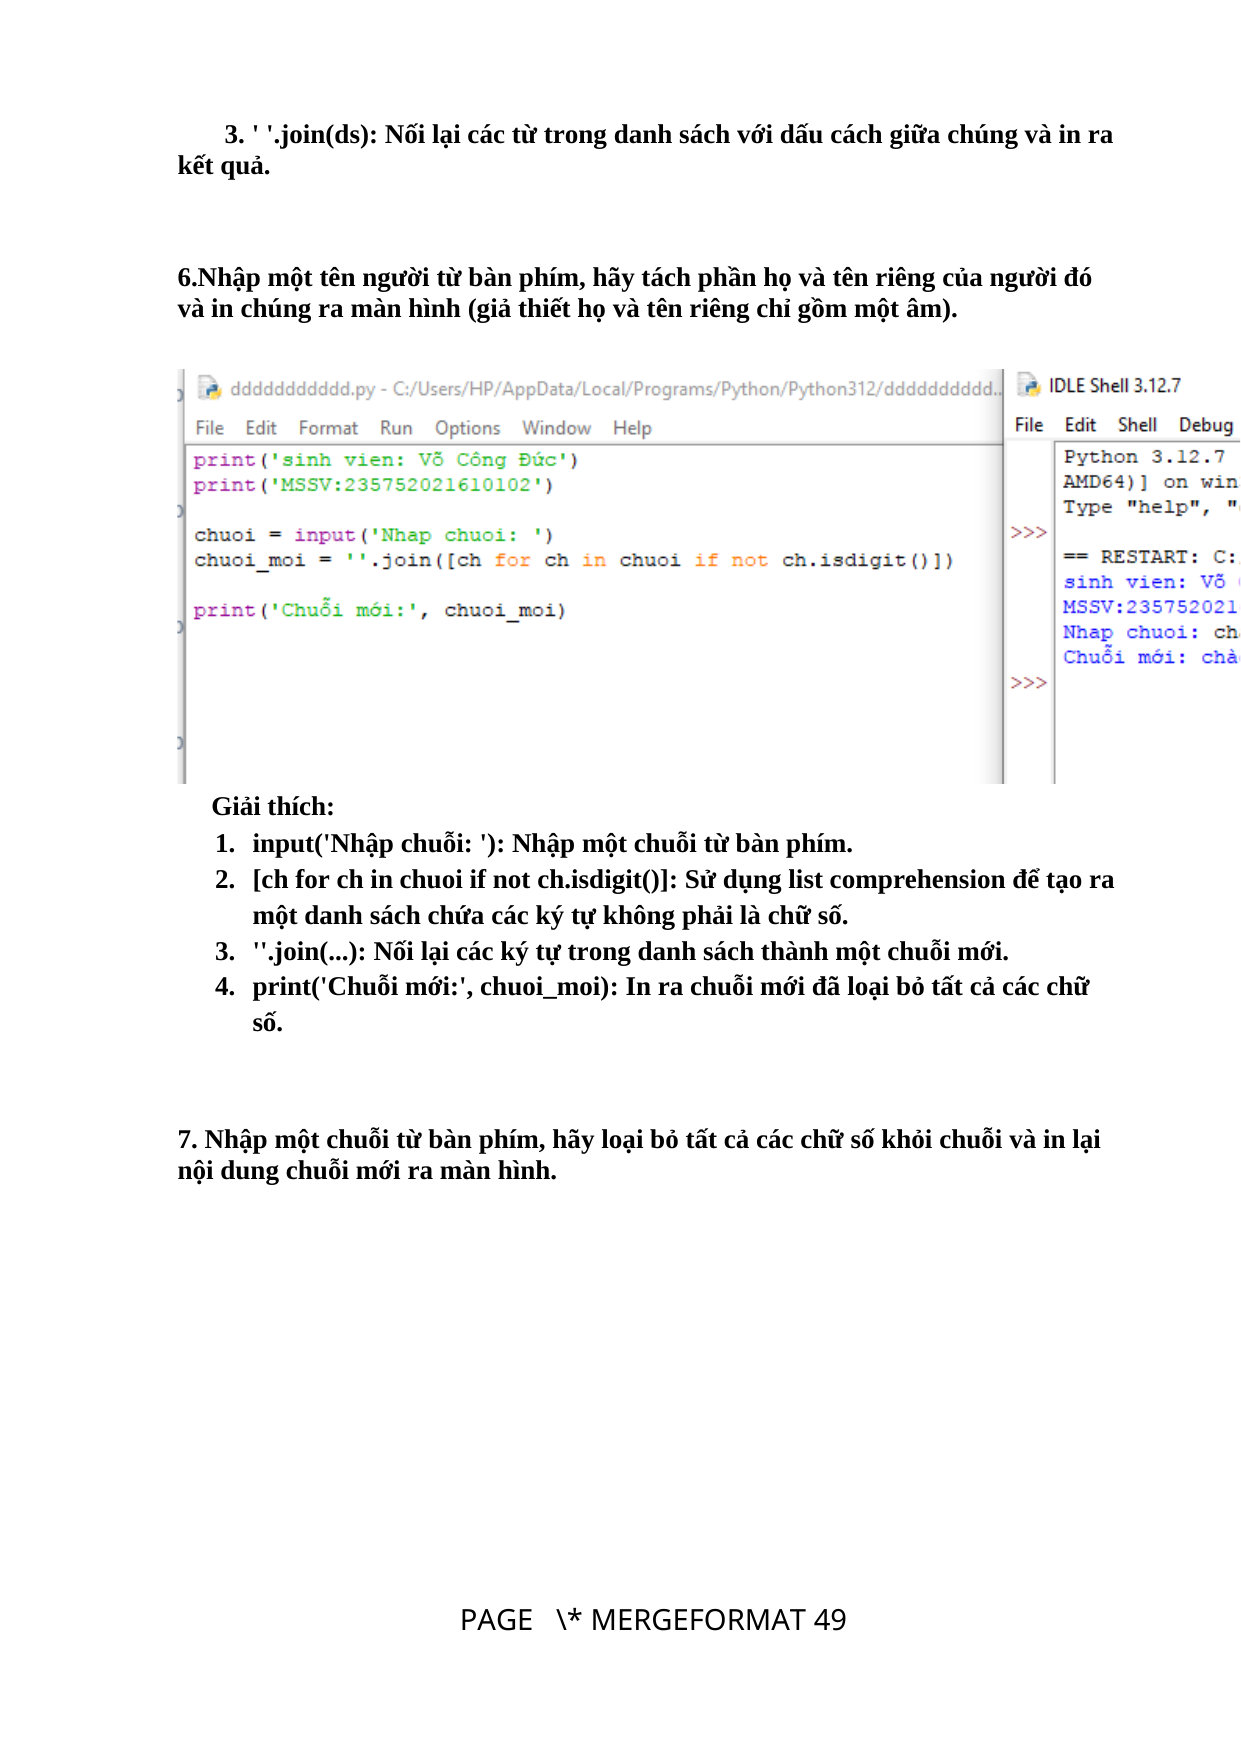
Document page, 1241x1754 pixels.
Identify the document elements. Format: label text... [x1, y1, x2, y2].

text Giải thích: [177, 790, 1122, 821]
text 7. Nhập một chuỗi từ bàn phím, hãy loại bỏ tất cả các chữ số khỏi chuỗi và in lại nội dung chuỗi mới ra màn hình. [177, 1123, 1122, 1185]
list [ch for ch in chuoi if not ch.isdigit()]: Sử dụng list comprehension để tạo ra một danh sách chứa các ký tự không phải là chữ số. [215, 863, 1122, 930]
list print('Chuỗi mới:', chuoi_moi): In ra chuỗi mới đã loại bỏ tất cả các chữ số. [215, 970, 1122, 1037]
picture [177, 369, 1241, 784]
text 6.Nhập một tên người từ bàn phím, hãy tách phần họ và tên riêng của người đó và in chúng ra màn hình (giả thiết họ và tên riêng chỉ gồm một âm). [177, 261, 1122, 324]
list ''.join(...): Nối lại các ký tự trong danh sách thành một chuỗi mới. [215, 934, 1122, 966]
list input('Nhập chuỗi: '): Nhập một chuỗi từ bàn phím. [215, 827, 1122, 858]
text 3. ' '.join(ds): Nối lại các từ trong danh sách với dấu cách giữa chúng và in ra kết quả. [177, 118, 1122, 180]
